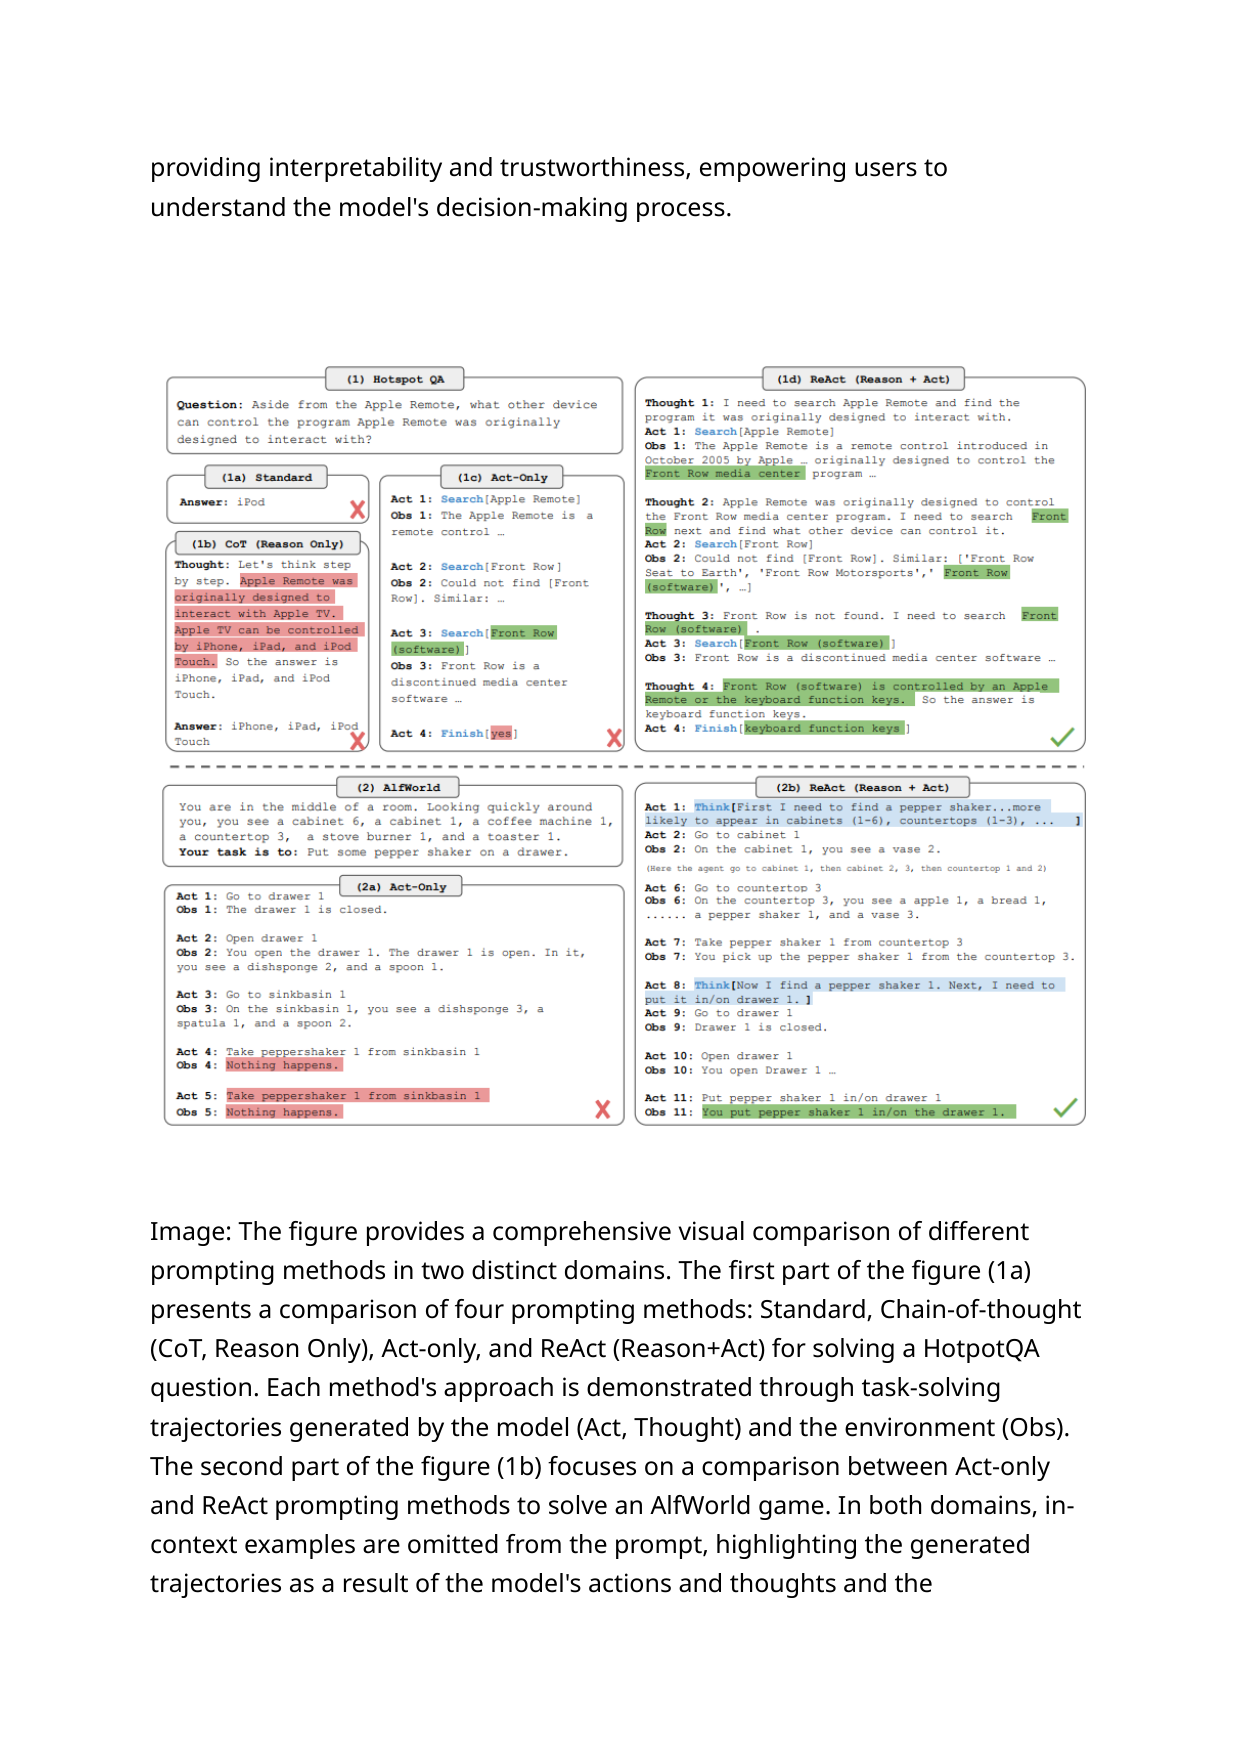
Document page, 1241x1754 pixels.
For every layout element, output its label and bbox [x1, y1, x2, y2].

picture [150, 356, 1091, 1136]
text [150, 150, 1090, 223]
text [150, 1213, 1090, 1600]
